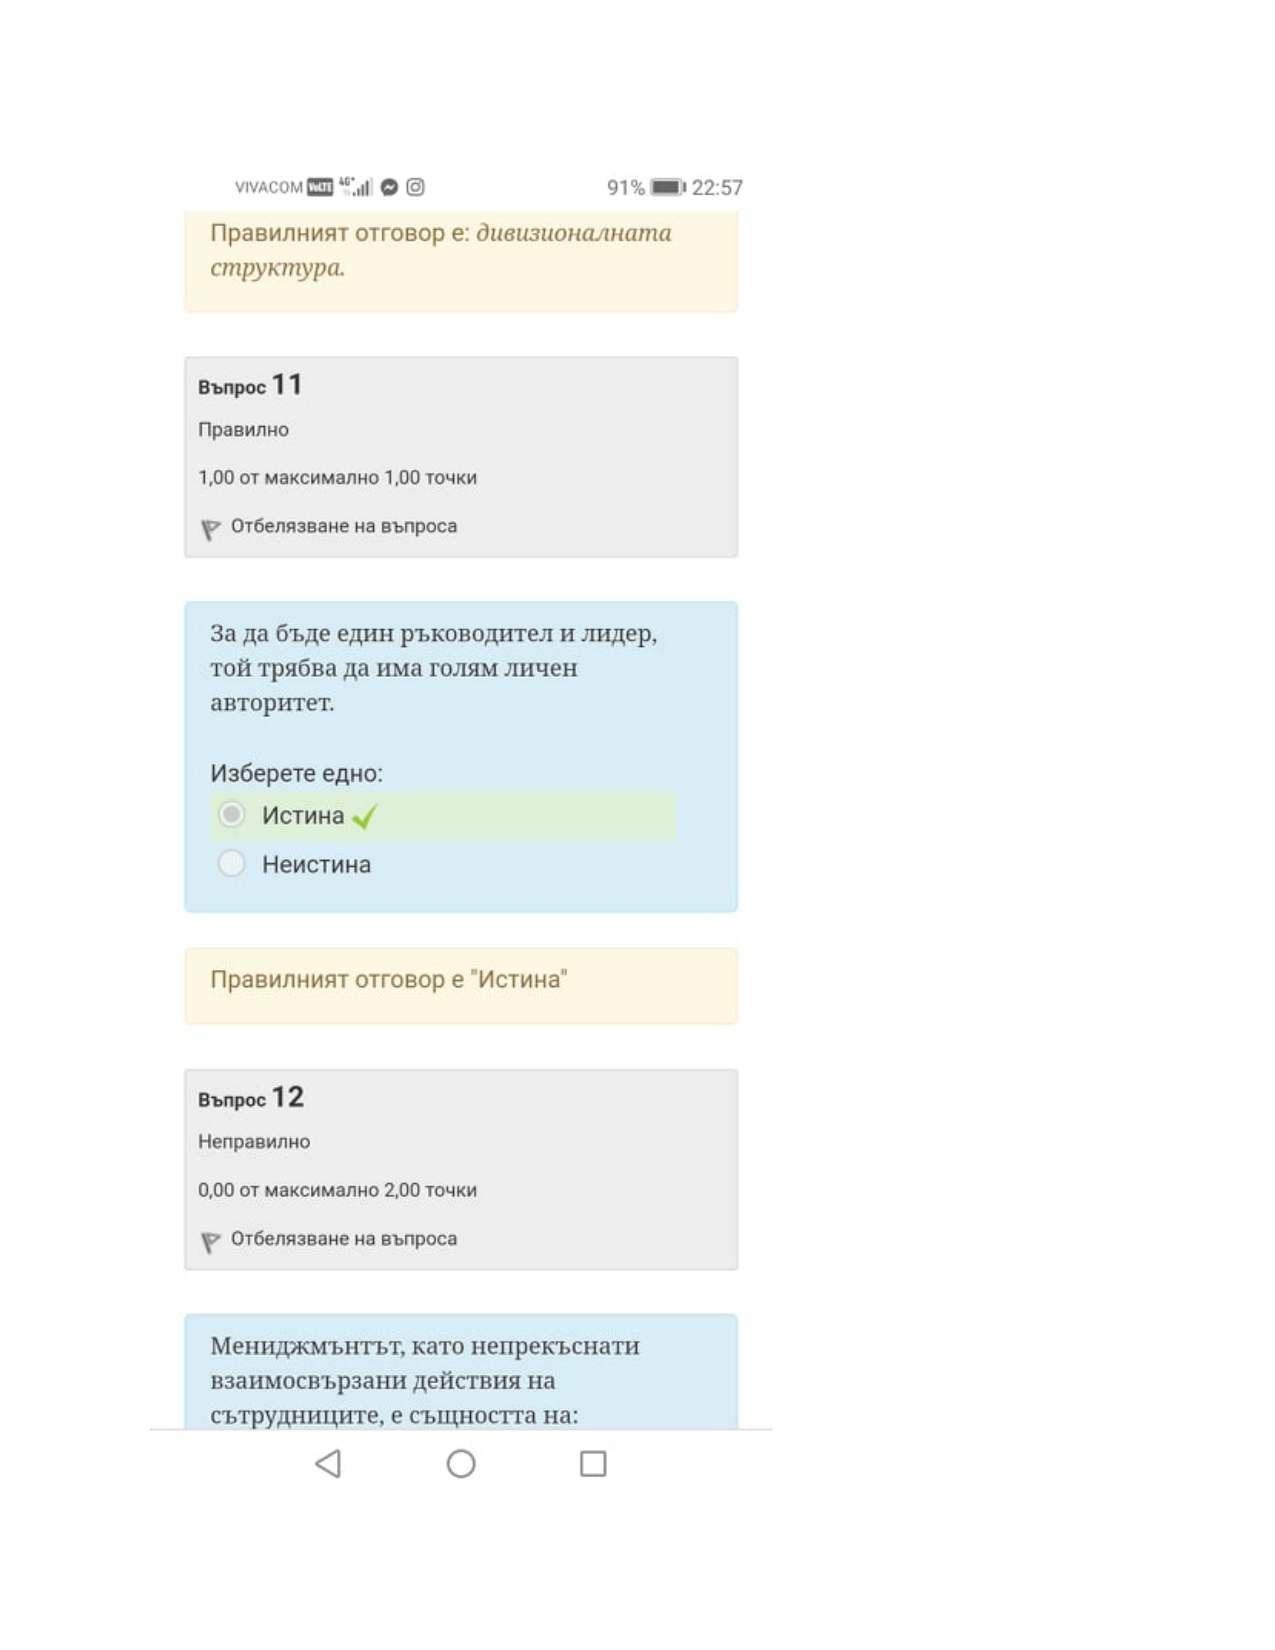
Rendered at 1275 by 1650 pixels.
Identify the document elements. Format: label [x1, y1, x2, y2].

picture [150, 150, 773, 1500]
